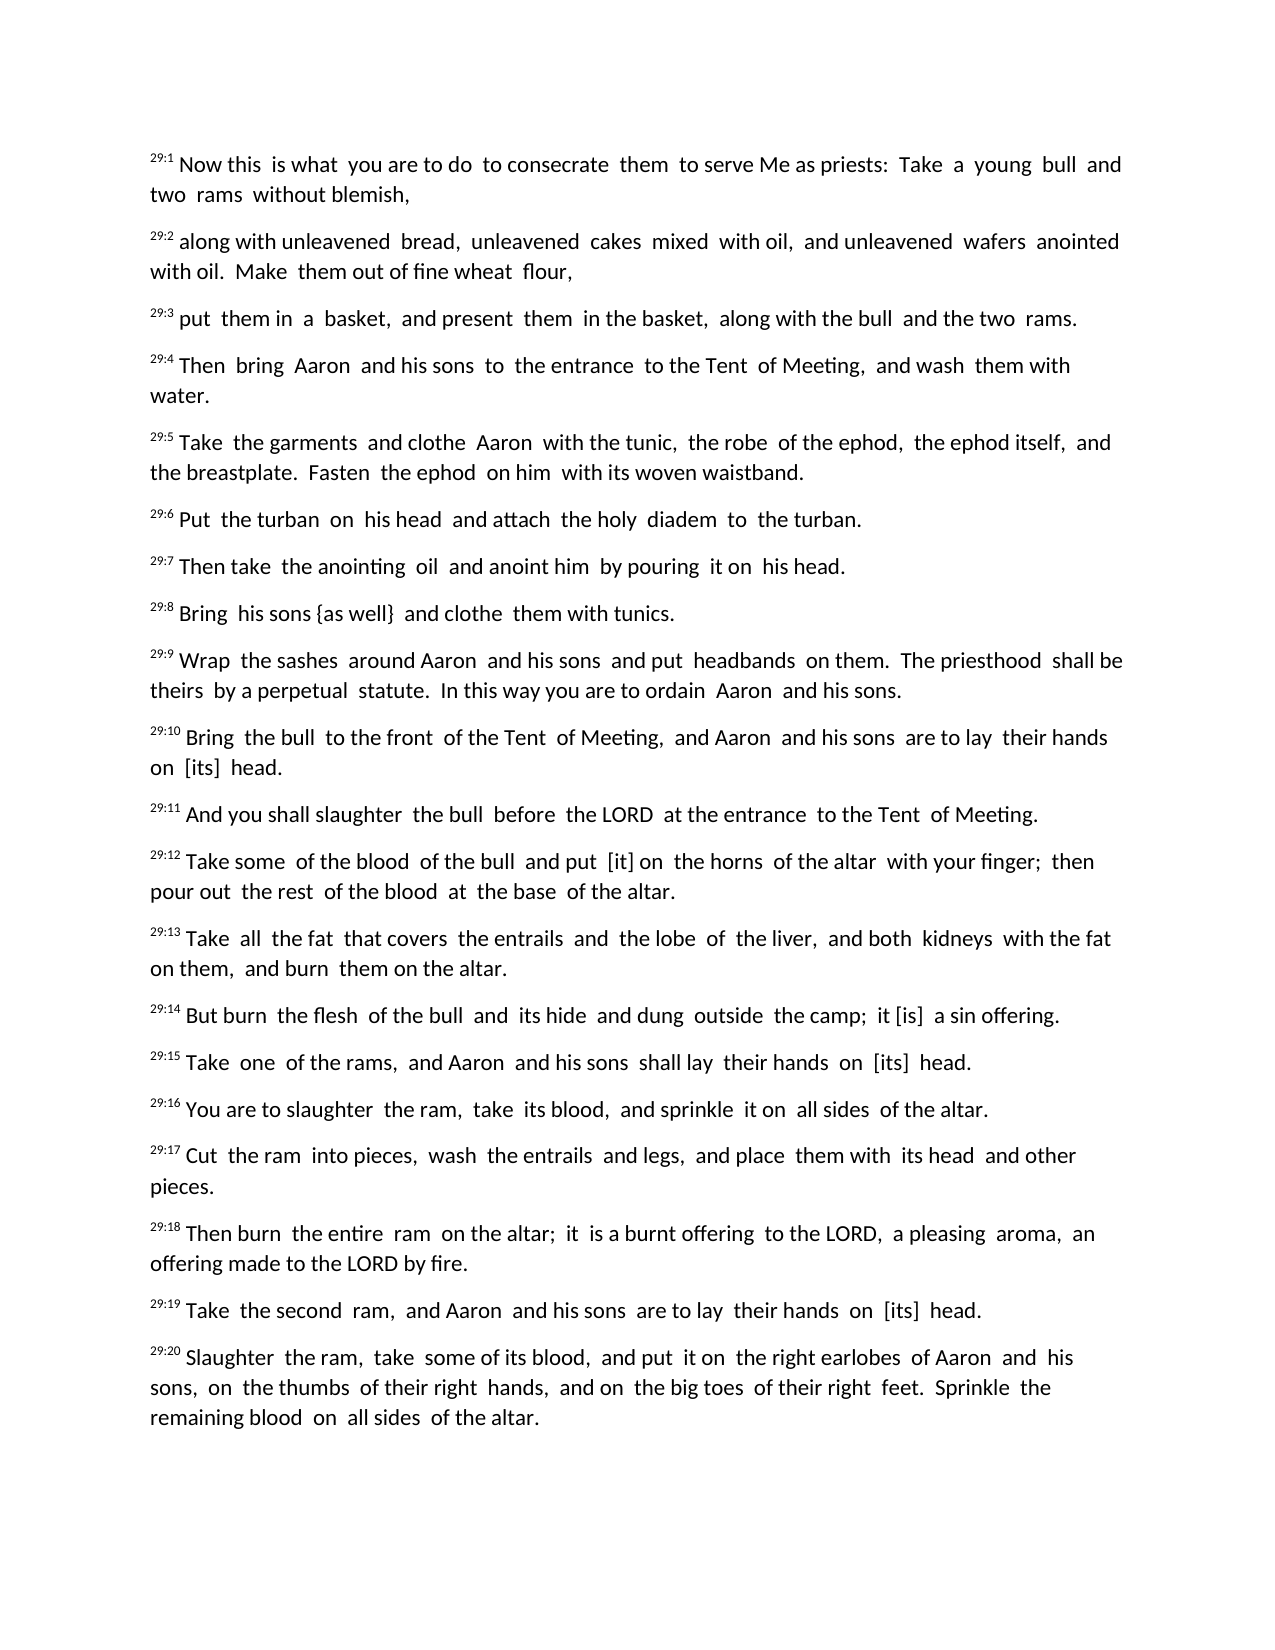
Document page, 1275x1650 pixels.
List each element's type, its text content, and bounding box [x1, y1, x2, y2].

text 29:19 Take the second ram, and Aaron and his sons are to lay their hands on [its] head. [150, 1296, 1125, 1324]
text 29:1 Now this is what you are to do to consecrate them to serve Me as priests: Take a young bull and two rams without blemish, [150, 150, 1125, 208]
text 29:9 Wrap the sashes around Aaron and his sons and put headbands on them. The priesthood shall be theirs by a perpetual statute. In this way you are to ordain Aaron and his sons. [150, 646, 1125, 704]
text 29:8 Bring his sons {as well} and clothe them with tunics. [150, 599, 1125, 627]
text 29:11 And you shall slaughter the bull before the LORD at the entrance to the Tent of Meeting. [150, 800, 1125, 828]
text 29:5 Take the garments and clothe Aaron with the tunic, the robe of the ephod, the ephod itself, and the breastplate. Fasten the ephod on him with its woven waistband. [150, 428, 1125, 486]
text 29:6 Put the turban on his head and attach the holy diadem to the turban. [150, 505, 1125, 533]
text 29:4 Then bring Aaron and his sons to the entrance to the Tent of Meeting, and wash them with water. [150, 351, 1125, 409]
text 29:3 put them in a basket, and present them in the basket, along with the bull and the two rams. [150, 304, 1125, 332]
text 29:2 along with unleavened bread, unleavened cakes mixed with oil, and unleavened wafers anointed with oil. Make them out of fine wheat flour, [150, 227, 1125, 285]
text 29:12 Take some of the blood of the bull and put [it] on the horns of the altar with your finger; then pour out the rest of the blood at the base of the altar. [150, 847, 1125, 905]
text 29:14 But burn the flesh of the bull and its hide and dung outside the camp; it [is] a sin offering. [150, 1001, 1125, 1029]
text 29:17 Cut the ram into pieces, wash the entrails and legs, and place them with its head and other pieces. [150, 1142, 1125, 1200]
text 29:10 Bring the bull to the front of the Tent of Meeting, and Aaron and his sons are to lay their hands on [its] head. [150, 723, 1125, 781]
text 29:15 Take one of the rams, and Aaron and his sons shall lay their hands on [its] head. [150, 1048, 1125, 1076]
text 29:20 Slaughter the ram, take some of its blood, and put it on the right earlobes of Aaron and his sons, on the thumbs of their right hands, and on the big toes of their right feet. Sprinkle the remaining blood on all sides of the altar. [150, 1343, 1125, 1431]
text 29:13 Take all the fat that covers the entrails and the lobe of the liver, and both kidneys with the fat on them, and burn them on the altar. [150, 924, 1125, 982]
text 29:18 Then burn the entire ram on the altar; it is a burnt offering to the LORD, a pleasing aroma, an offering made to the LORD by fire. [150, 1219, 1125, 1277]
text 29:7 Then take the anointing oil and anoint him by pouring it on his head. [150, 552, 1125, 580]
text 29:16 You are to slaughter the ram, take its blood, and sprinkle it on all sides of the altar. [150, 1095, 1125, 1123]
